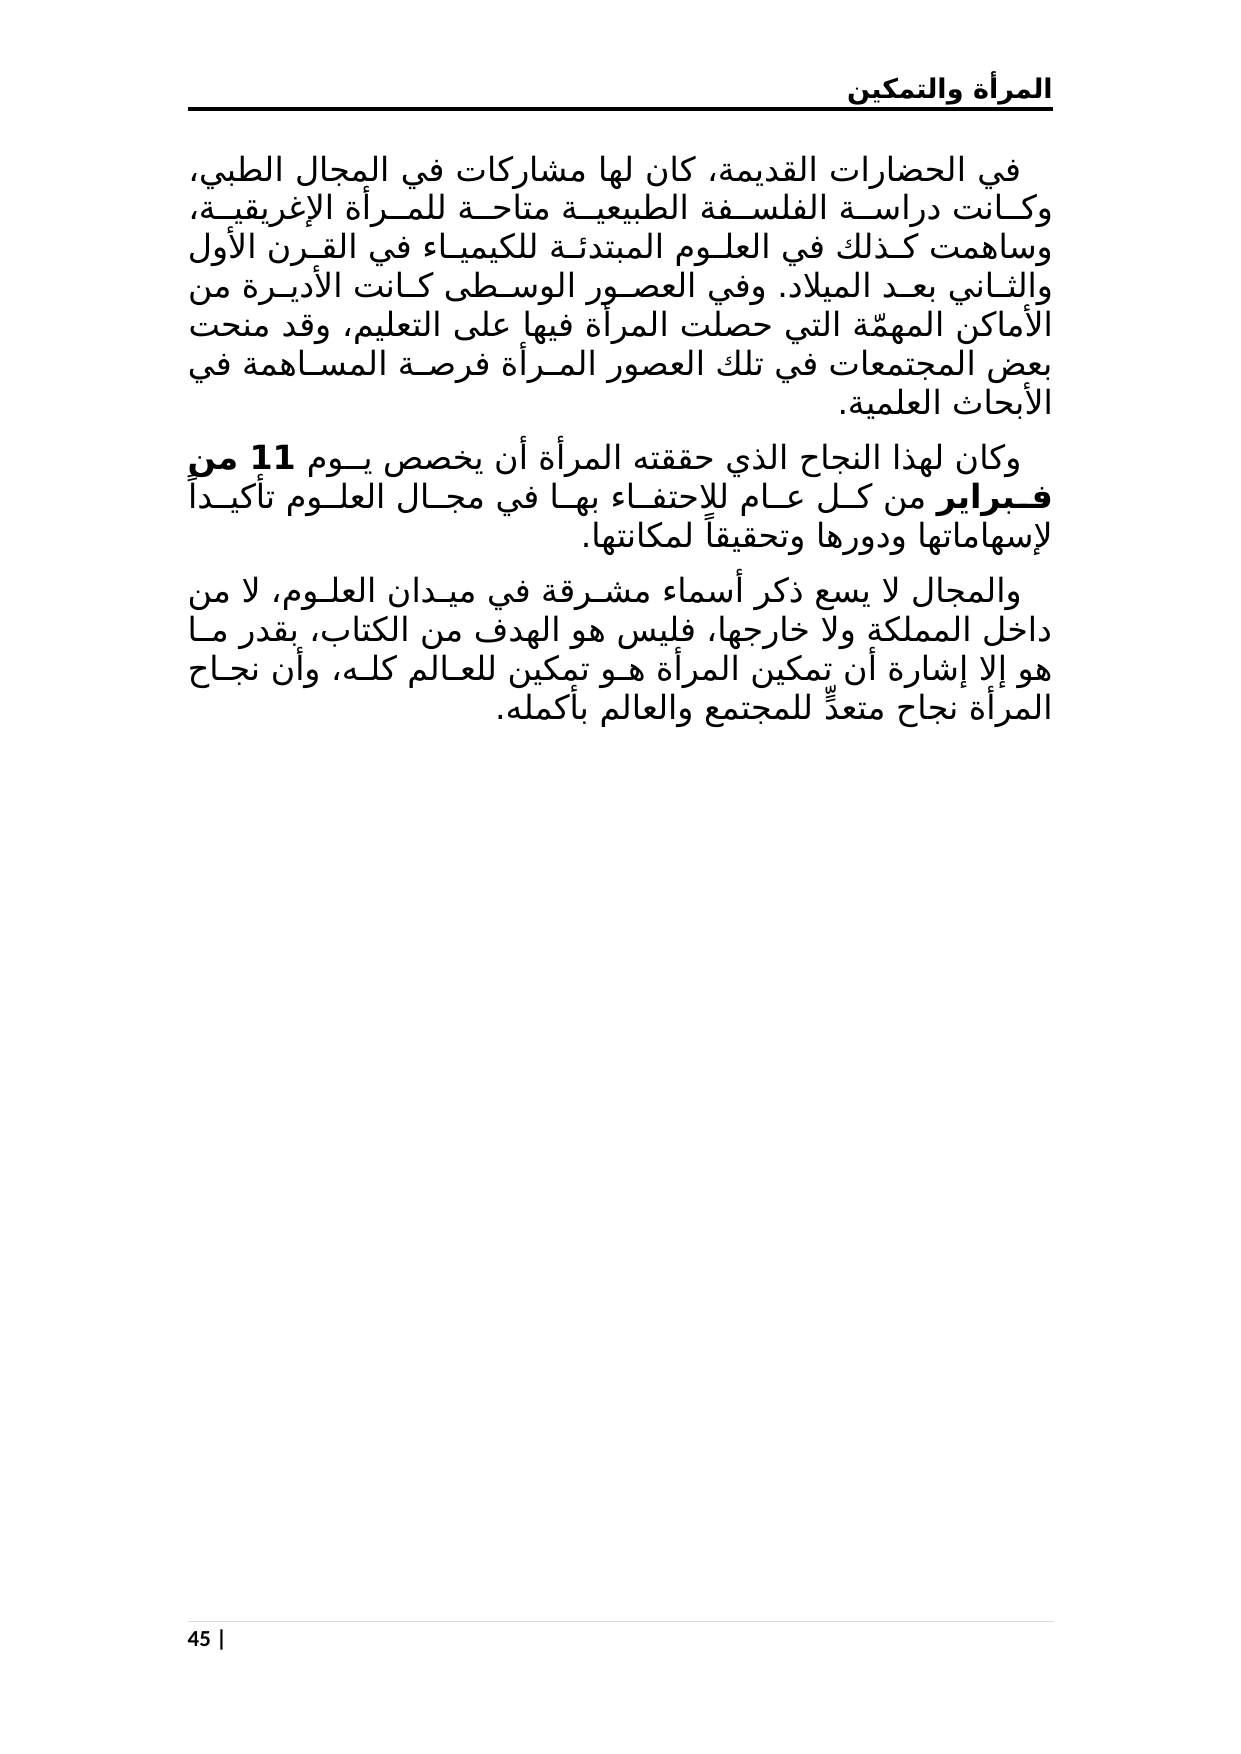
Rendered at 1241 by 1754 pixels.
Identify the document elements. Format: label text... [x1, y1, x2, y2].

text وكان لهذا النجاح الذي حققته المرأة أن يخصص يوم 11 من فبراير من كل عام للاحتفاء بها في مجال العلوم تأكيداً لإسهاماتها ودورها وتحقيقاً لمكانتها. [187, 439, 1053, 555]
text في الحضارات القديمة، كان لها مشاركات في المجال الطبي، وكانت دراسة الفلسفة الطبيعية متاحة للمرأة الإغريقية، وساهمت كذلك في العلوم المبتدئة للكيمياء في القرن الأول والثاني بعد الميلاد. وفي العصور الوسطى كانت الأديرة من الأماكن المهمّة التي حصلت المرأة فيها على التعليم، وقد منحت بعض المجتمعات في تلك العصور المرأة فرصة المساهمة في الأبحاث العلمية. [187, 150, 1053, 422]
text والمجال لا يسع ذكر أسماء مشرقة في ميدان العلوم، لا من داخل المملكة ولا خارجها، فليس هو الهدف من الكتاب، بقدر ما هو إلا إشارة أن تمكين المرأة هو تمكين للعالم كله، وأن نجاح المرأة نجاح متعدٍّ للمجتمع والعالم بأكمله. [187, 572, 1053, 727]
